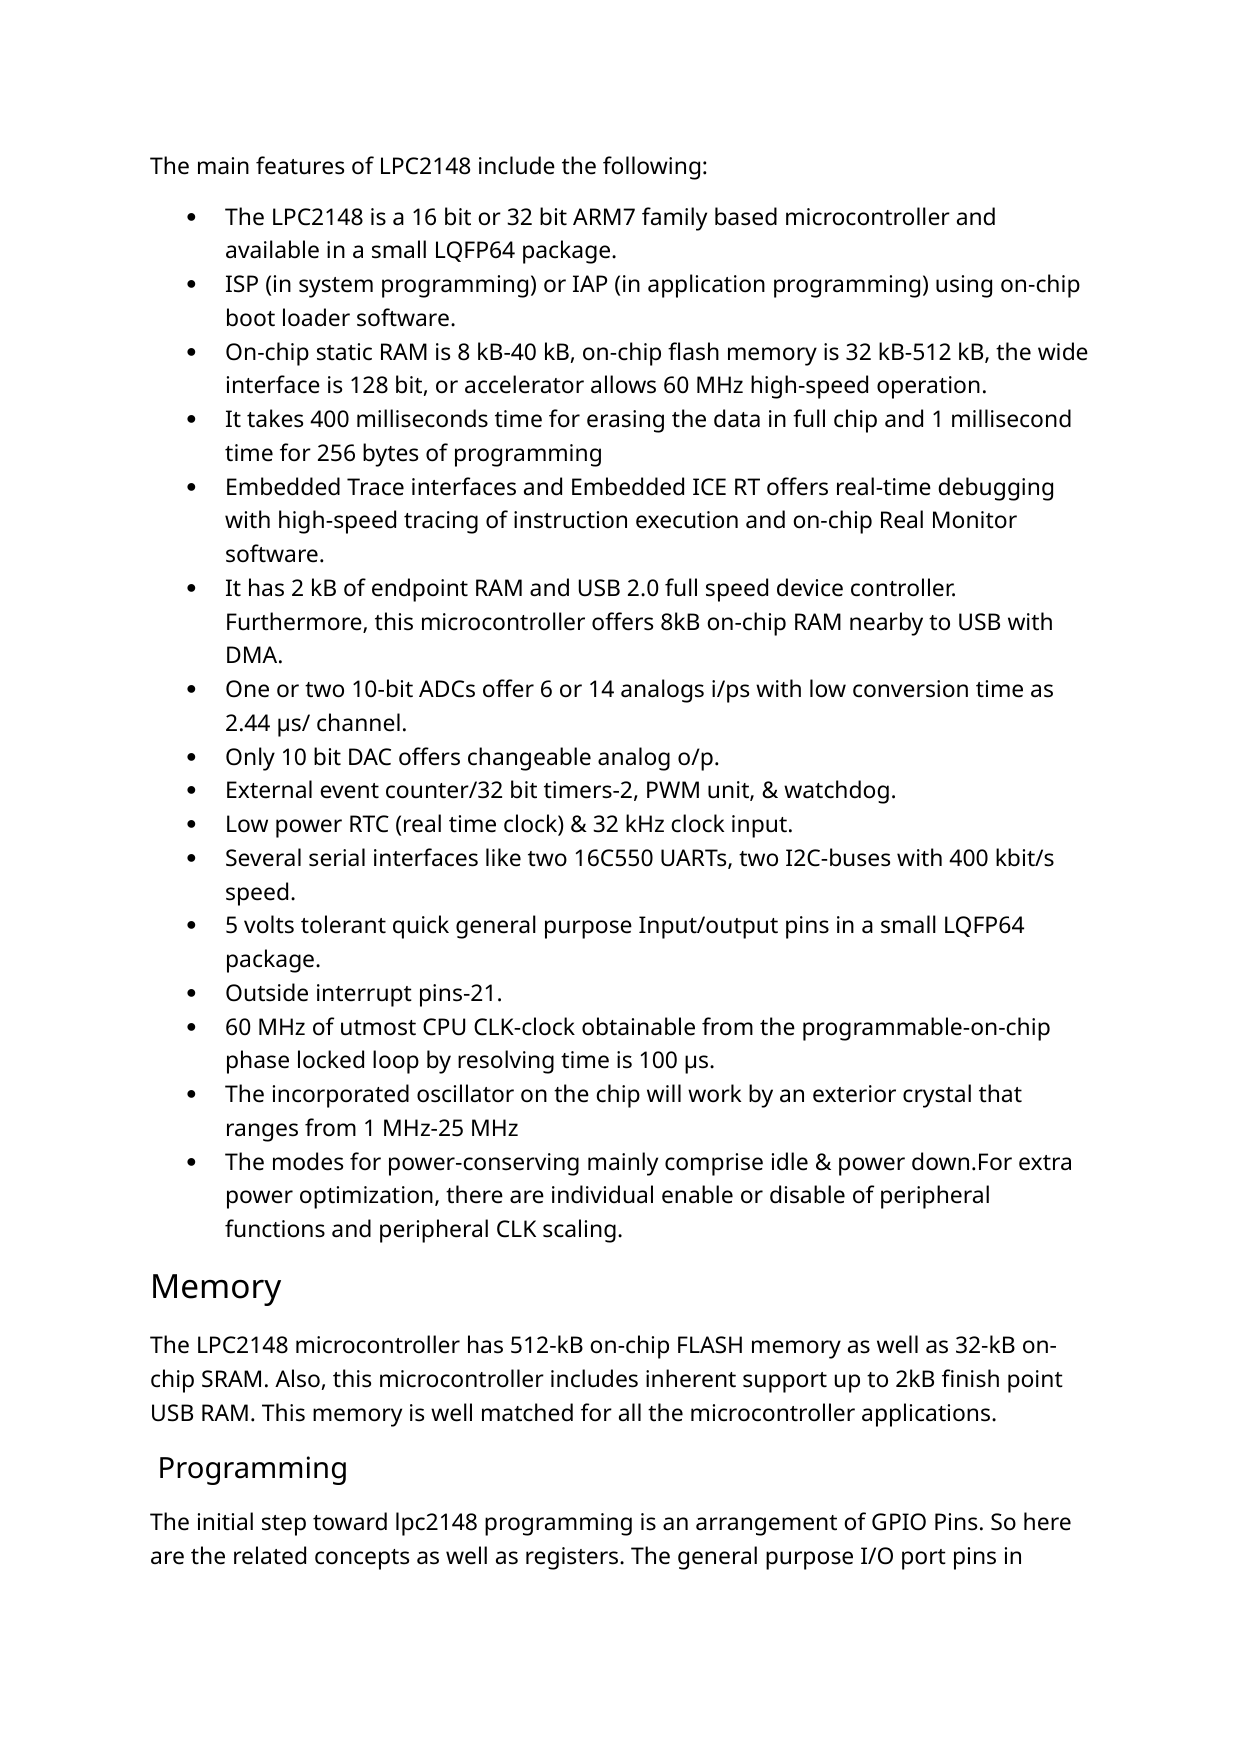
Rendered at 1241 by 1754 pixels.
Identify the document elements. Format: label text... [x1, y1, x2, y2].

list Low power RTC (real time clock) & 32 kHz clock input. [187, 808, 1090, 839]
text Programming [150, 1447, 1090, 1487]
list Several serial interfaces like two 16C550 UARTs, two I2C-buses with 400 kbit/s speed. [187, 842, 1090, 907]
list The modes for power-conserving mainly comprise idle & power down.For extra power optimization, there are individual enable or disable of peripheral functions and peripheral CLK scaling. [187, 1145, 1090, 1244]
list One or two 10-bit ADCs offer 6 or 14 analogs i/ps with low conversion time as 2.44 μs/ channel. [187, 673, 1090, 738]
list The LPC2148 is a 16 bit or 32 bit ARM7 family based microcontroller and available in a small LQFP64 package. [187, 200, 1090, 265]
list 60 MHz of utmost CPU CLK-clock obtainable from the programmable-on-chip phase locked loop by resolving time is 100 μs. [187, 1010, 1090, 1075]
list ISP (in system programming) or IAP (in application programming) using on-chip boot loader software. [187, 268, 1090, 333]
list Embedded Trace interfaces and Embedded ICE RT offers real-time debugging with high-speed tracing of instruction execution and on-chip Real Monitor software. [187, 470, 1090, 569]
text Memory [150, 1263, 1090, 1309]
list The incorporated oscillator on the chip will work by an exterior crystal that ranges from 1 MHz-25 MHz [187, 1078, 1090, 1143]
list 5 volts tolerant quick general purpose Input/output pins in a small LQFP64 package. [187, 909, 1090, 974]
list On-chip static RAM is 8 kB-40 kB, on-chip flash memory is 32 kB-512 kB, the wide interface is 128 bit, or accelerator allows 60 MHz high-speed operation. [187, 335, 1090, 400]
list It takes 400 milliseconds time for erasing the data in full chip and 1 millisecond time for 256 bytes of programming [187, 403, 1090, 468]
list Only 10 bit DAC offers changeable analog o/p. [187, 740, 1090, 772]
text The LPC2148 microcontroller has 512-kB on-chip FLASH memory as well as 32-kB on-chip SRAM. Also, this microcontroller includes inherent support up to 2kB finish point USB RAM. This memory is well matched for all the microcontroller applications. [150, 1329, 1090, 1428]
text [150, 1506, 1090, 1571]
text The main features of LPC2148 include the following: [150, 150, 1090, 181]
list It has 2 kB of endpoint RAM and USB 2.0 full speed device controller. Furthermore, this microcontroller offers 8kB on-chip RAM nearby to USB with DMA. [187, 572, 1090, 670]
list Outside interrupt pins-21. [187, 977, 1090, 1008]
list External event counter/32 bit timers-2, PWM unit, & watchdog. [187, 774, 1090, 805]
